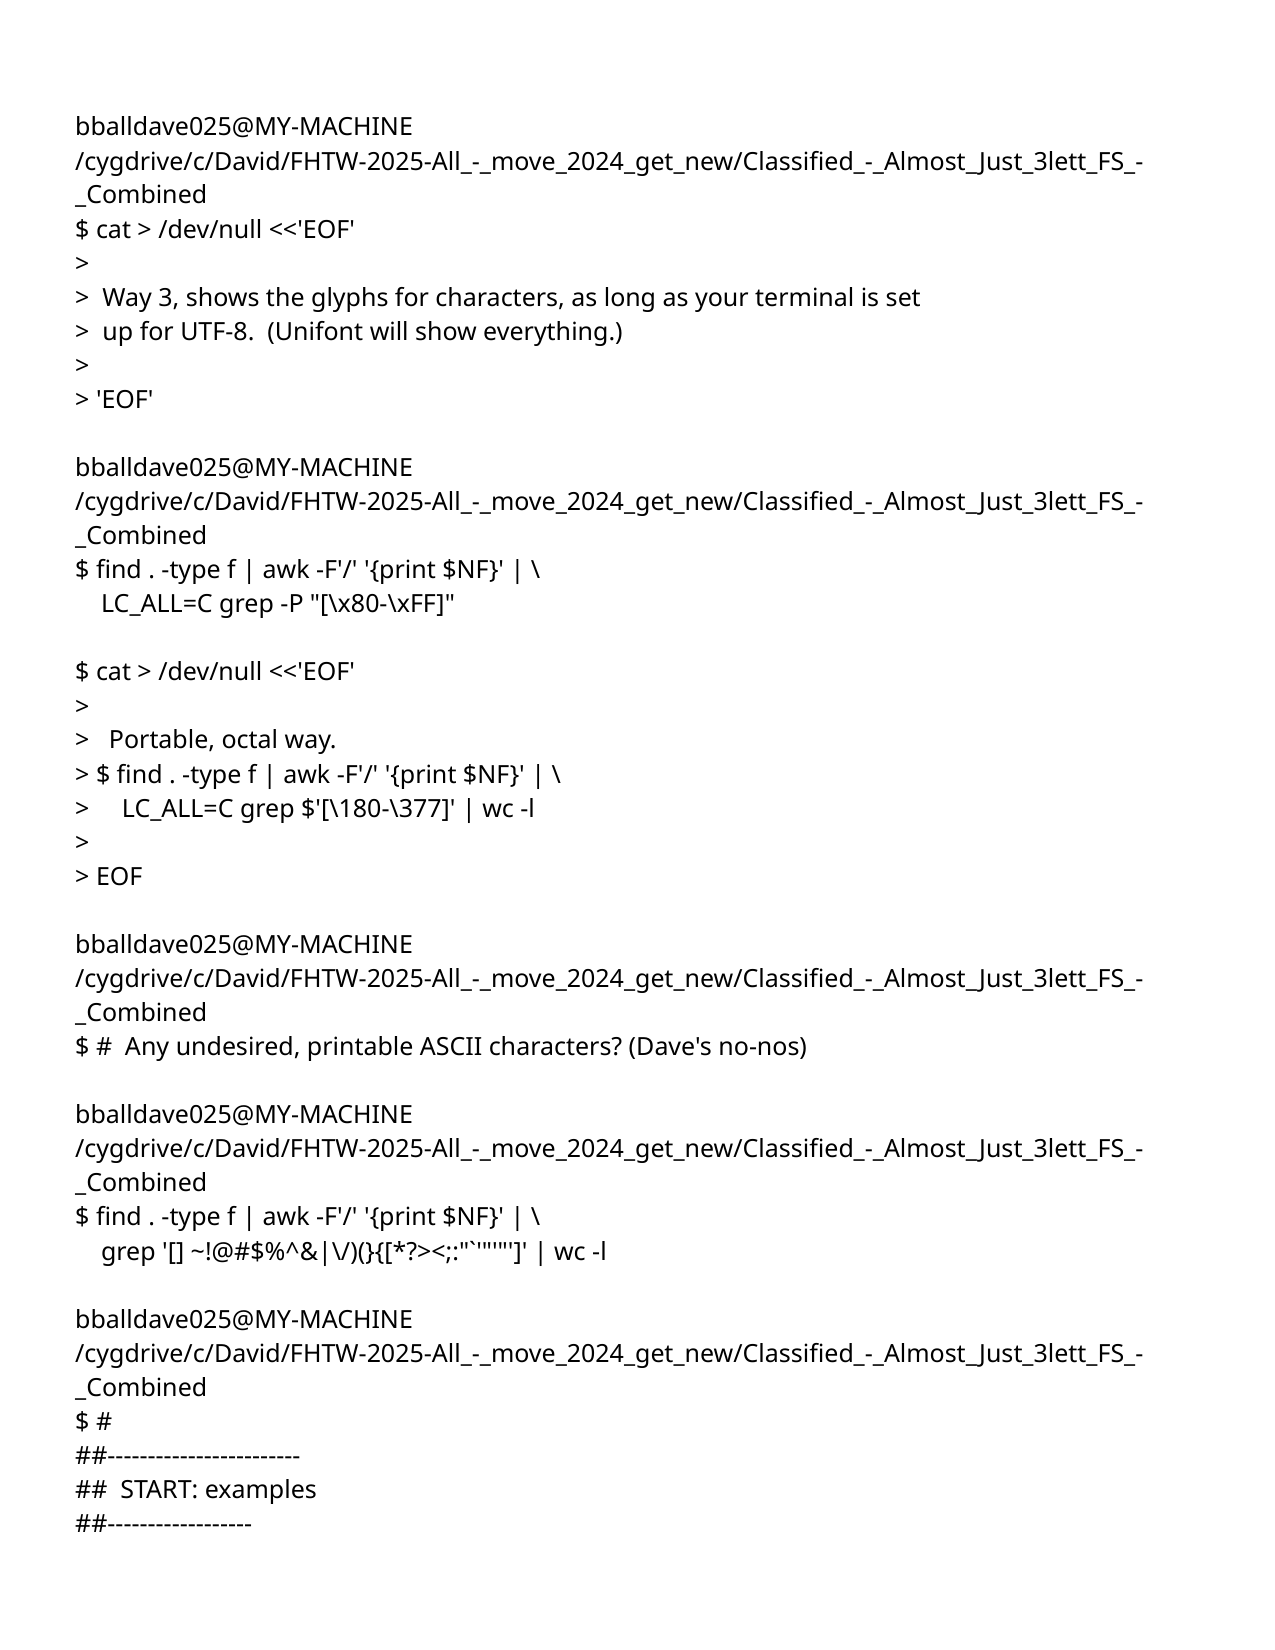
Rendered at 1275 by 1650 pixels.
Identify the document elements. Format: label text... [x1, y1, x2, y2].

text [75, 1301, 1200, 1403]
text $ # Any undesired, printable ASCII characters? (Dave's no-nos) [75, 1029, 1200, 1063]
text LC_ALL=C grep -P "[\x80-\xFF]" [75, 586, 1200, 620]
text bballdave025@MY-MACHINE /cygdrive/c/David/FHTW-2025-All_-_move_2024_get_new/Classified_-_Almost_Just_3lett_FS_-_Combined [75, 1097, 1200, 1199]
text > 'EOF' [75, 382, 1200, 416]
text > Way 3, shows the glyphs for characters, as long as your terminal is set [75, 279, 1200, 313]
text ##------------------------ [75, 1437, 1200, 1472]
text > $ find . -type f | awk -F'/' '{print $NF}' | \ [75, 756, 1200, 790]
text ## START: examples [75, 1472, 1200, 1506]
text bballdave025@MY-MACHINE /cygdrive/c/David/FHTW-2025-All_-_move_2024_get_new/Classified_-_Almost_Just_3lett_FS_-_Combined [75, 450, 1200, 552]
text grep '[] ~!@#$%^&|\/)(}{[*?><;:"`'"'"']' | wc -l [75, 1233, 1200, 1267]
text ##------------------ [75, 1506, 1200, 1540]
text $ find . -type f | awk -F'/' '{print $NF}' | \ [75, 1199, 1200, 1233]
text > EOF [75, 858, 1200, 892]
text bballdave025@MY-MACHINE /cygdrive/c/David/FHTW-2025-All_-_move_2024_get_new/Classified_-_Almost_Just_3lett_FS_-_Combined [75, 109, 1200, 211]
text bballdave025@MY-MACHINE /cygdrive/c/David/FHTW-2025-All_-_move_2024_get_new/Classified_-_Almost_Just_3lett_FS_-_Combined [75, 927, 1200, 1029]
text $ cat > /dev/null <<'EOF' [75, 211, 1200, 245]
text > LC_ALL=C grep $'[\180-\377]' | wc -l [75, 790, 1200, 824]
text > [75, 824, 1200, 858]
text > Portable, octal way. [75, 722, 1200, 756]
text > up for UTF-8. (Unifont will show everything.) [75, 313, 1200, 347]
text > [75, 688, 1200, 722]
text > [75, 245, 1200, 279]
text $ cat > /dev/null <<'EOF' [75, 654, 1200, 688]
text $ find . -type f | awk -F'/' '{print $NF}' | \ [75, 552, 1200, 586]
text $ # [75, 1403, 1200, 1437]
text > [75, 347, 1200, 382]
